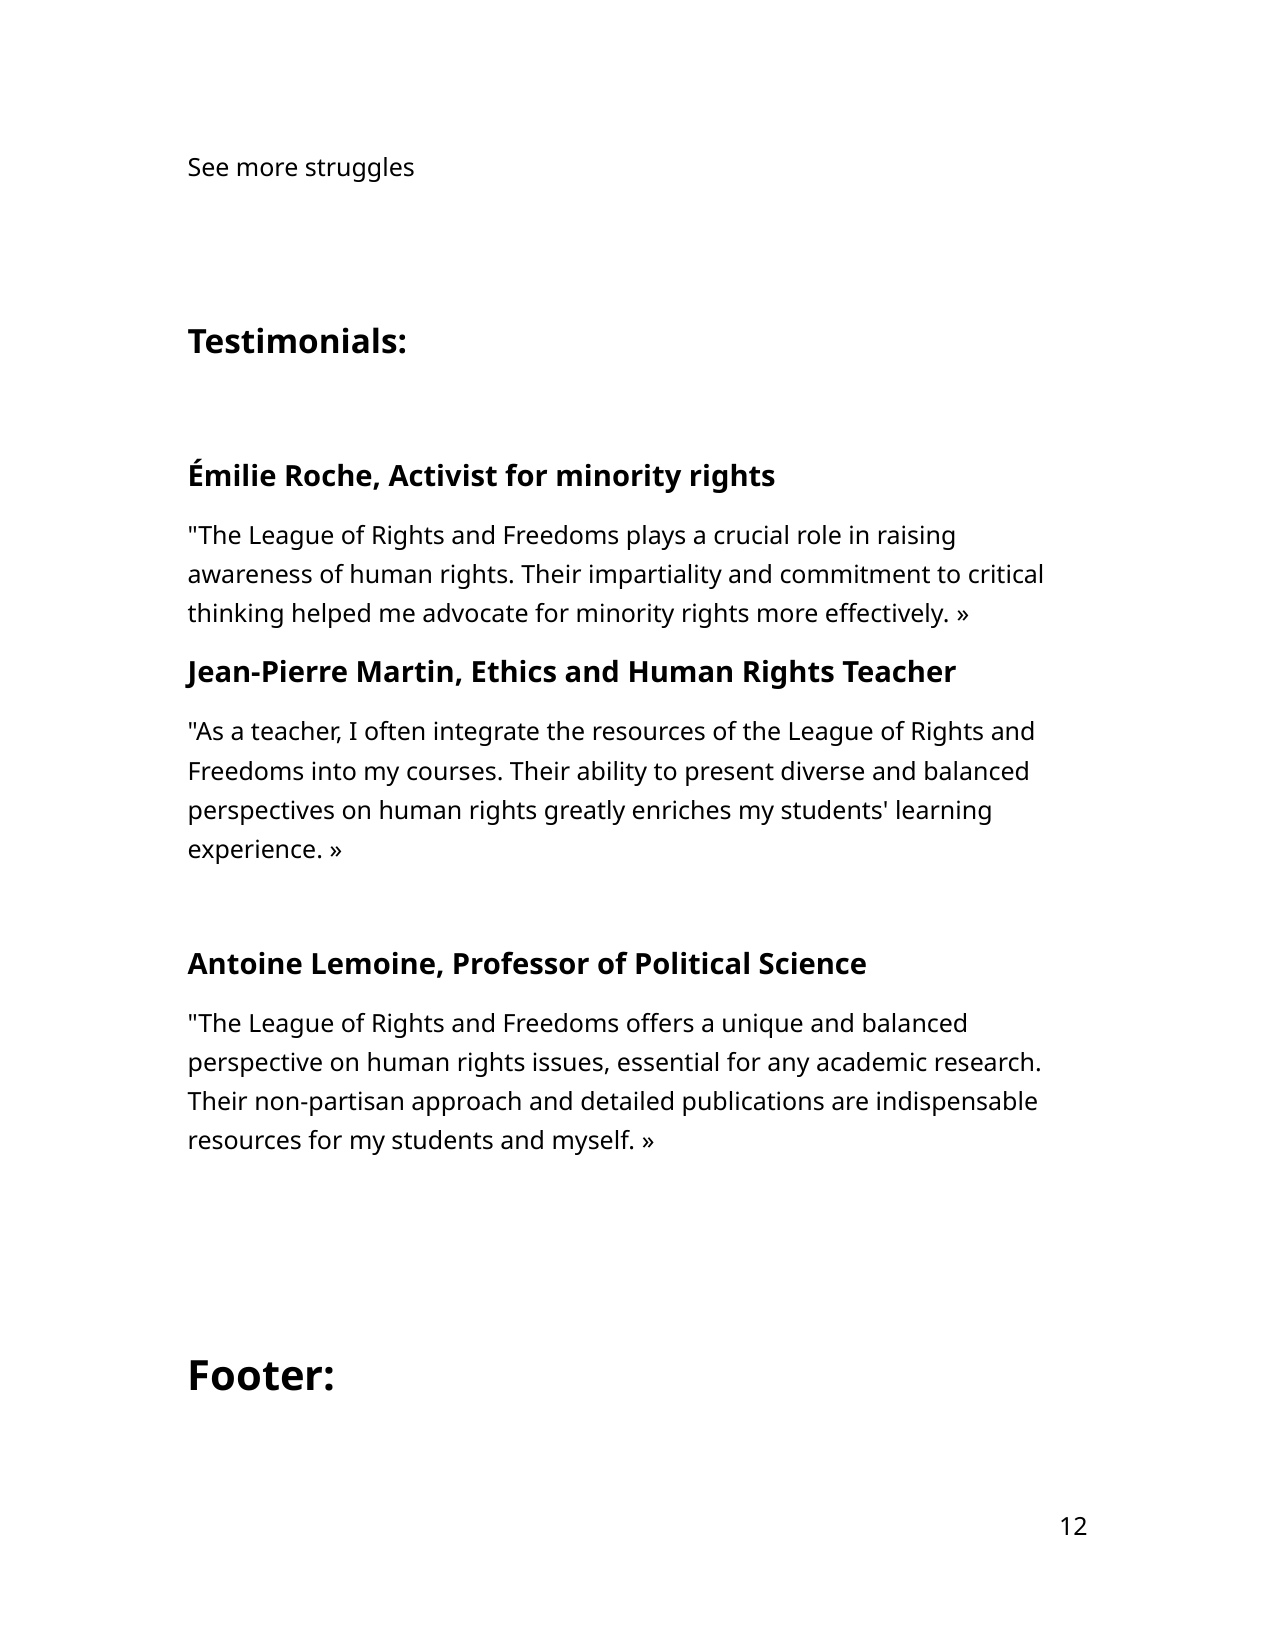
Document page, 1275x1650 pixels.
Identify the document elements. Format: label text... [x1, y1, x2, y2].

text Antoine Lemoine, Professor of Political Science [187, 943, 1087, 983]
text Testimonials: [187, 317, 1087, 363]
text Jean-Pierre Martin, Ethics and Human Rights Teacher [187, 652, 1087, 691]
text "As a teacher, I often integrate the resources of the League of Rights and Freedoms into my courses. Their ability to present diverse and balanced perspectives on human rights greatly enriches my students' learning experience. » [187, 714, 1087, 866]
text "The League of Rights and Freedoms plays a crucial role in raising awareness of human rights. Their impartiality and commitment to critical thinking helped me advocate for minority rights more effectively. » [187, 517, 1087, 630]
text Footer: [187, 1346, 1087, 1403]
text See more struggles [187, 150, 1087, 184]
text "The League of Rights and Freedoms offers a unique and balanced perspective on human rights issues, essential for any academic research. Their non-partisan approach and detailed publications are indispensable resources for my students and myself. » [187, 1005, 1087, 1157]
text Émilie Roche, Activist for minority rights [187, 455, 1087, 495]
